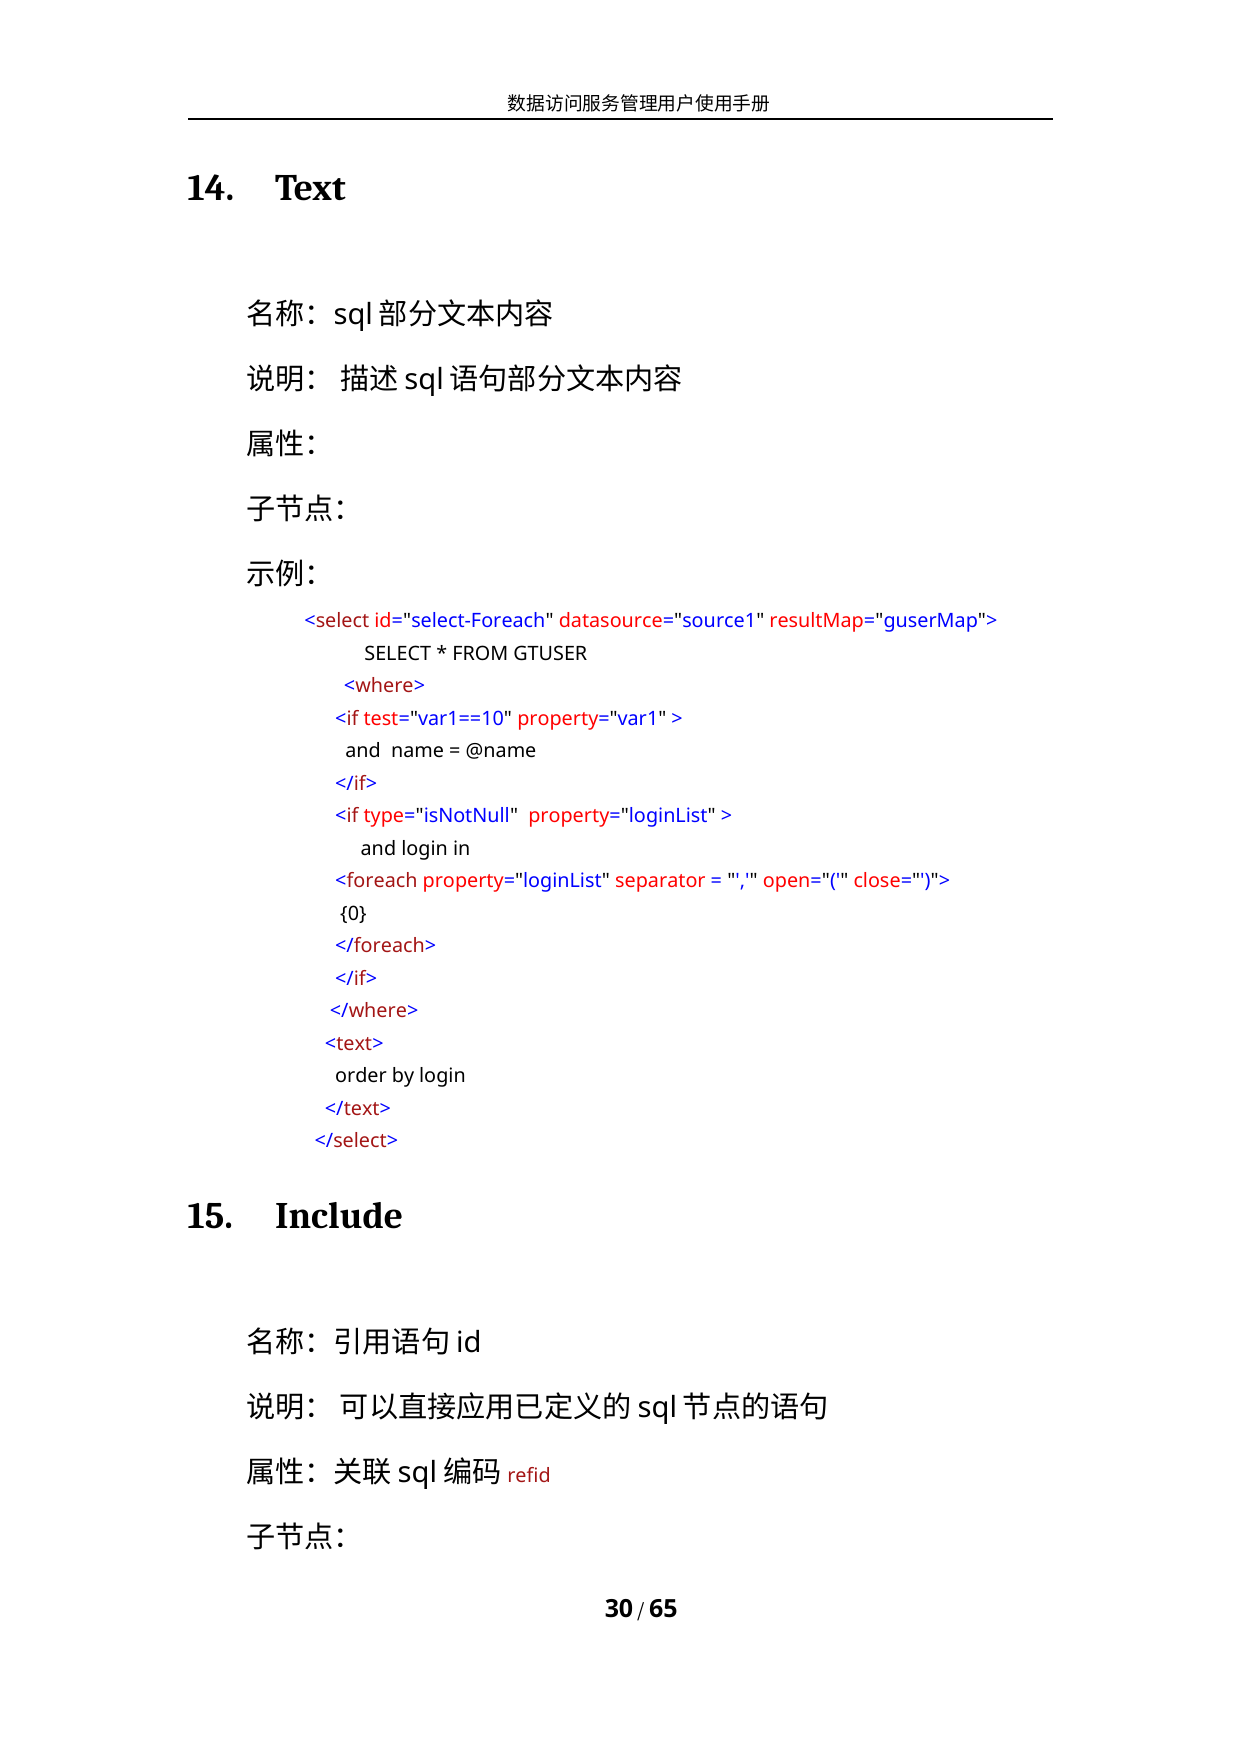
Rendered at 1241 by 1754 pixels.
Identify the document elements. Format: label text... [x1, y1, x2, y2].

text <where> [304, 669, 1053, 702]
text 名称：引用语句id [187, 1307, 1053, 1372]
text 属性： [187, 409, 1053, 474]
text 子节点： [187, 474, 1053, 539]
text <text> [304, 1027, 1053, 1059]
text <select id="select-Foreach" datasource="source1" resultMap="guserMap"> [304, 604, 1053, 637]
text order by login [304, 1059, 1053, 1092]
text SELECT * FROM GTUSER [304, 637, 1053, 669]
text <if type="isNotNull" property="loginList" > [304, 799, 1053, 832]
text 子节点： [187, 1502, 1053, 1567]
subtitle Text [187, 156, 1023, 221]
text </foreach> [304, 929, 1053, 962]
text 说明： 可以直接应用已定义的sql节点的语句 [187, 1372, 1053, 1437]
text </if> [304, 767, 1053, 799]
text {0} [304, 897, 1053, 929]
text 名称：sql部分文本内容 [187, 279, 1053, 344]
text 属性：关联sql编码refid [187, 1437, 1053, 1502]
text and name = @name [304, 734, 1053, 767]
subtitle Include [187, 1184, 1023, 1249]
text <foreach property="loginList" separator = "','" open="('" close="')"> [304, 864, 1053, 897]
text <if test="var1==10" property="var1" > [304, 702, 1053, 734]
text </where> [304, 994, 1053, 1027]
text and login in [304, 832, 1053, 864]
text 说明： 描述sql语句部分文本内容 [187, 344, 1053, 409]
text 示例： [187, 539, 1053, 604]
text </select> [304, 1124, 1053, 1157]
text </text> [304, 1092, 1053, 1124]
text </if> [304, 962, 1053, 994]
